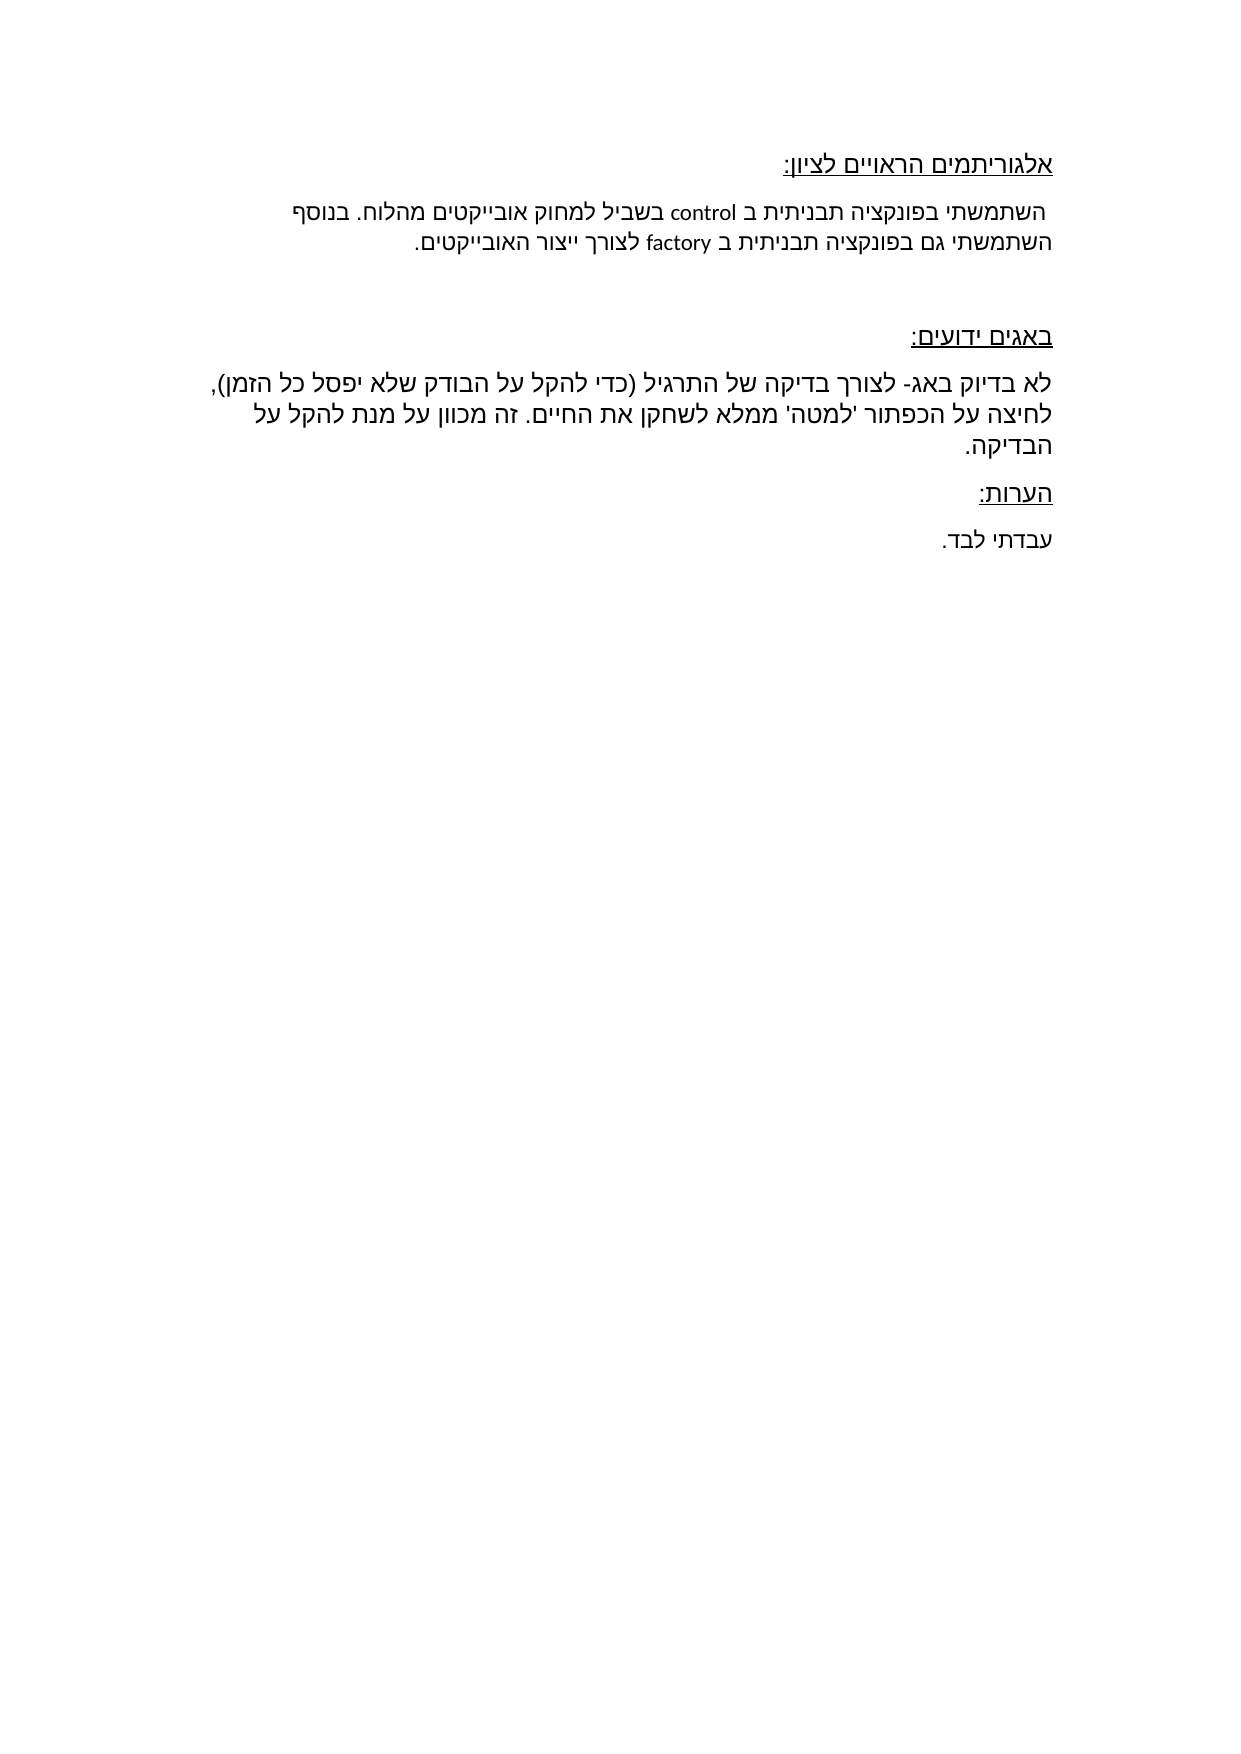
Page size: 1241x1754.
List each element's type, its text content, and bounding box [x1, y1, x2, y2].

text הערות: [187, 479, 1053, 508]
text השתמשתי בפונקציה תבניתית ב control בשביל למחוק אובייקטים מהלוח. בנוסף השתמשתי גם בפונקציה תבניתית ב factory לצורך ייצור האובייקטים. [187, 198, 1053, 256]
text עבדתי לבד. [187, 527, 1053, 553]
text באגים ידועים: [187, 322, 1053, 350]
text אלגוריתמים הראויים לציון: [187, 150, 1053, 179]
text לא בדיוק באג- לצורך בדיקה של התרגיל (כדי להקל על הבודק שלא יפסל כל הזמן), לחיצה על הכפתור 'למטה' ממלא לשחקן את החיים. זה מכוון על מנת להקל על הבדיקה. [187, 369, 1053, 460]
